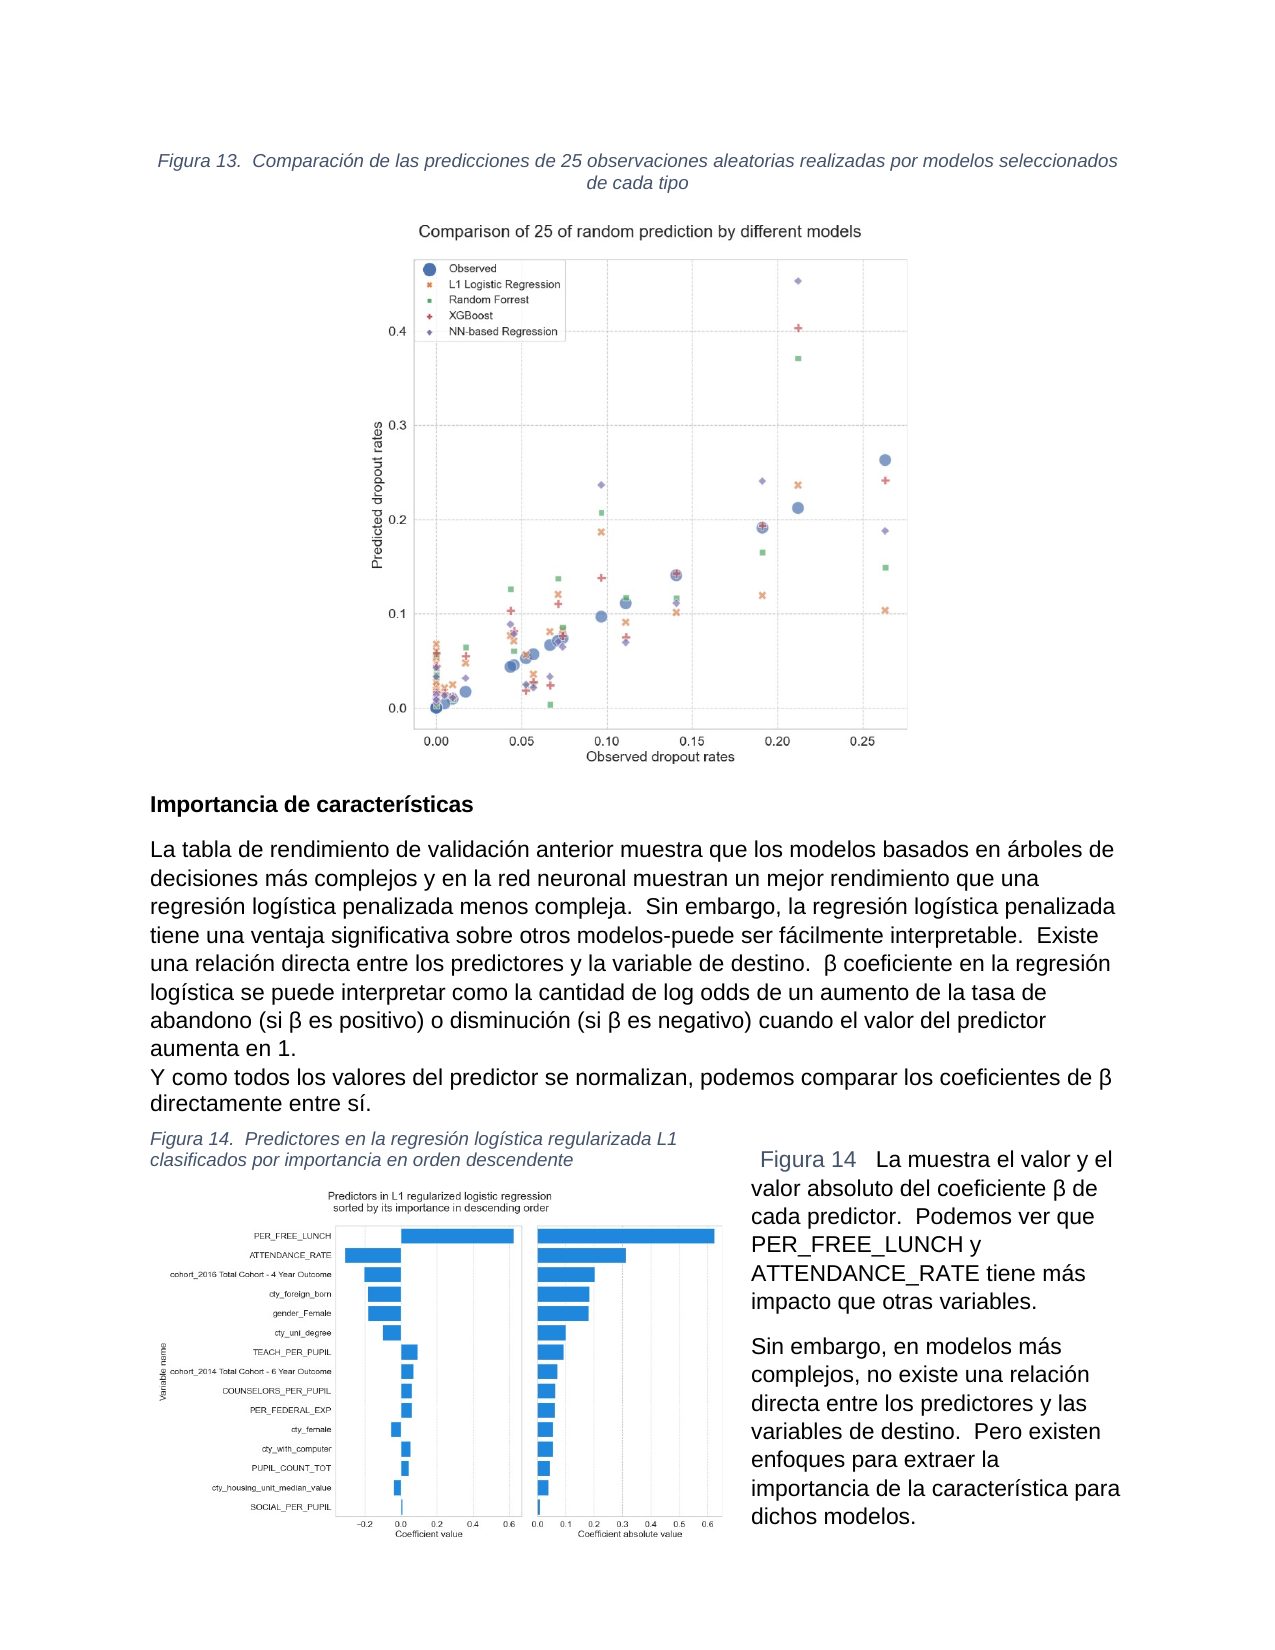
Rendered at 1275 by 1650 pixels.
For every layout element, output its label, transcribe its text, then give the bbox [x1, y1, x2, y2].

picture [371, 225, 908, 764]
picture [159, 1191, 723, 1537]
text Sin embargo, en modelos más complejos, no existe una relación directa entre los predictores y las variables de destino. Pero existen enfoques para extraer la importancia de la característica para dichos modelos. [751, 1333, 1123, 1529]
text Figura 14 La muestra el valor y el valor absoluto del coeficiente β de cada predictor. Podemos ver que PER_FREE_LUNCH y [751, 1146, 1123, 1258]
text La tabla de rendimiento de validación anterior muestra que los modelos basados en árboles de decisiones más complejos y en la red neuronal muestran un mejor rendimiento que una regresión logística penalizada menos compleja. Sin embargo, la regresión logística penalizada tiene una ventaja significativa sobre otros modelos-puede ser fácilmente interpretable. Existe una relación directa entre los predictores y la variable de destino. β coeficiente en la regresión logística se puede interpretar como la cantidad de log odds de un aumento de la tasa de abandono (si β es positivo) o disminución (si β es negativo) cuando el valor del predictor aumenta en 1. [150, 836, 1116, 1062]
text Figura 13. Comparación de las predicciones de 25 observaciones aleatorias realizadas por modelos seleccionados de cada tipo [152, 150, 1123, 193]
text Y como todos los valores del predictor se normalizan, podemos comparar los coeficientes de β directamente entre sí. [150, 1064, 1204, 1117]
text Figura 14. Predictores en la regresión logística regularizada L1 clasificados por importancia en orden descendente [150, 1127, 722, 1171]
text ATTENDANCE_RATE tiene más impacto que otras variables. [751, 1260, 1123, 1314]
subtitle Importancia de características [150, 791, 1204, 818]
